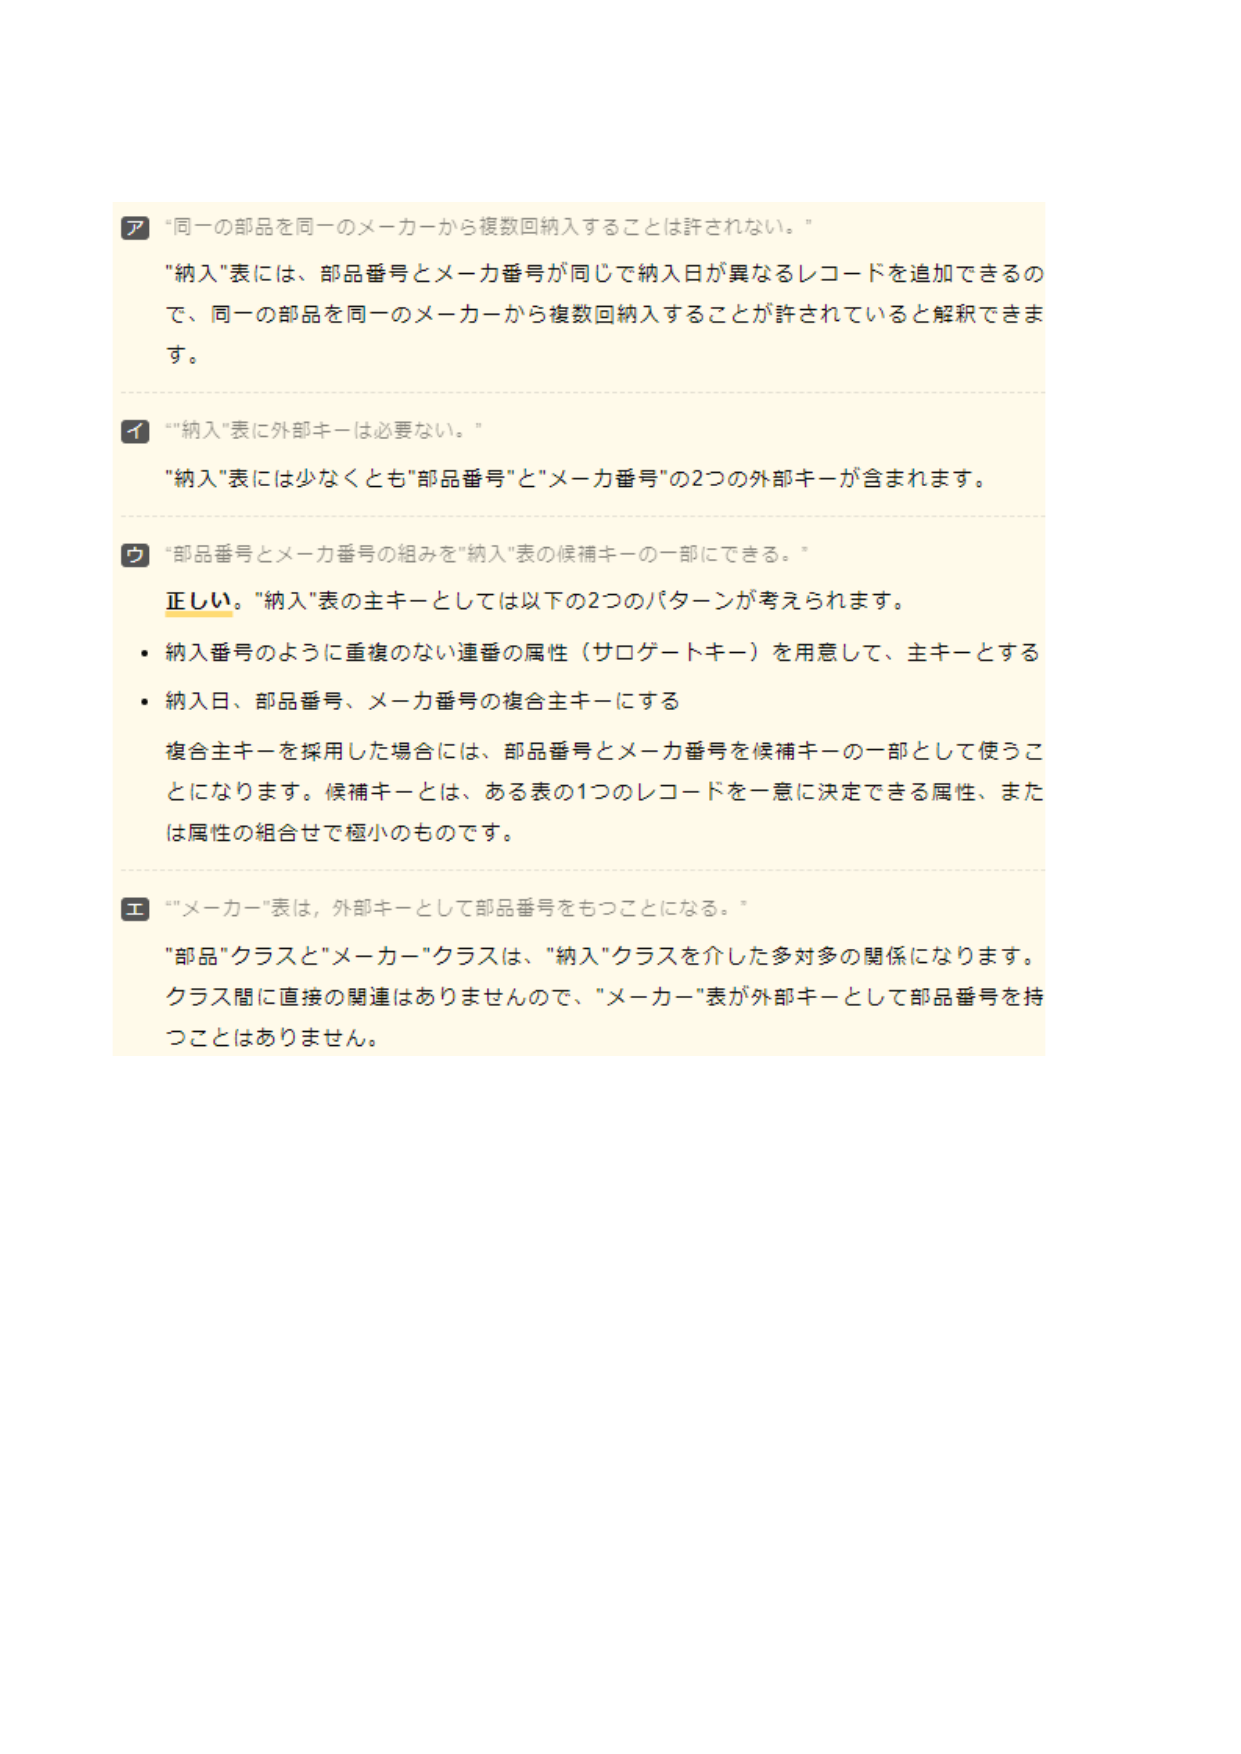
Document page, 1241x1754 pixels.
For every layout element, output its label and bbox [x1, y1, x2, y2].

picture [112, 202, 1046, 1056]
